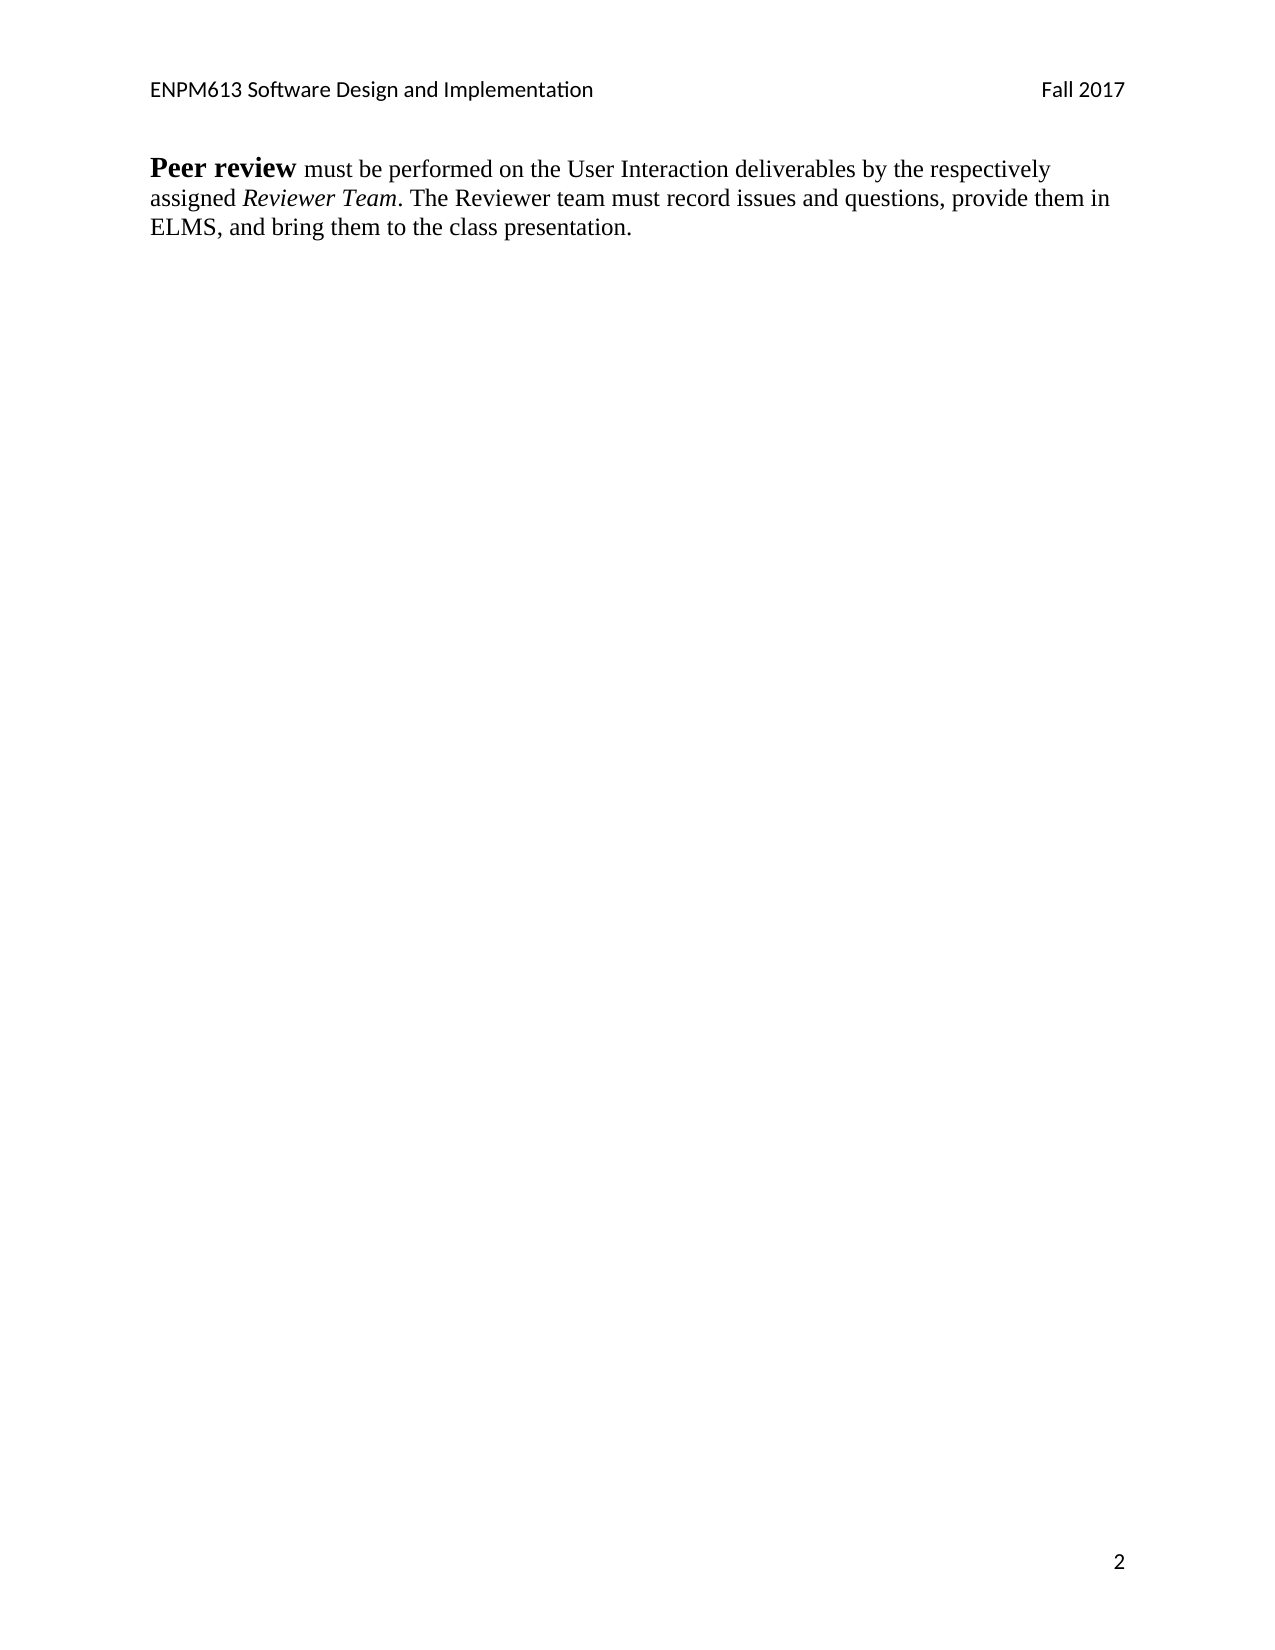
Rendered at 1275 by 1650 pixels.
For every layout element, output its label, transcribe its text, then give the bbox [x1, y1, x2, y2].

text Peer review must be performed on the User Interaction deliverables by the respectively assigned Reviewer Team. The Reviewer team must record issues and questions, provide them in ELMS, and bring them to the class presentation. [150, 150, 1125, 241]
